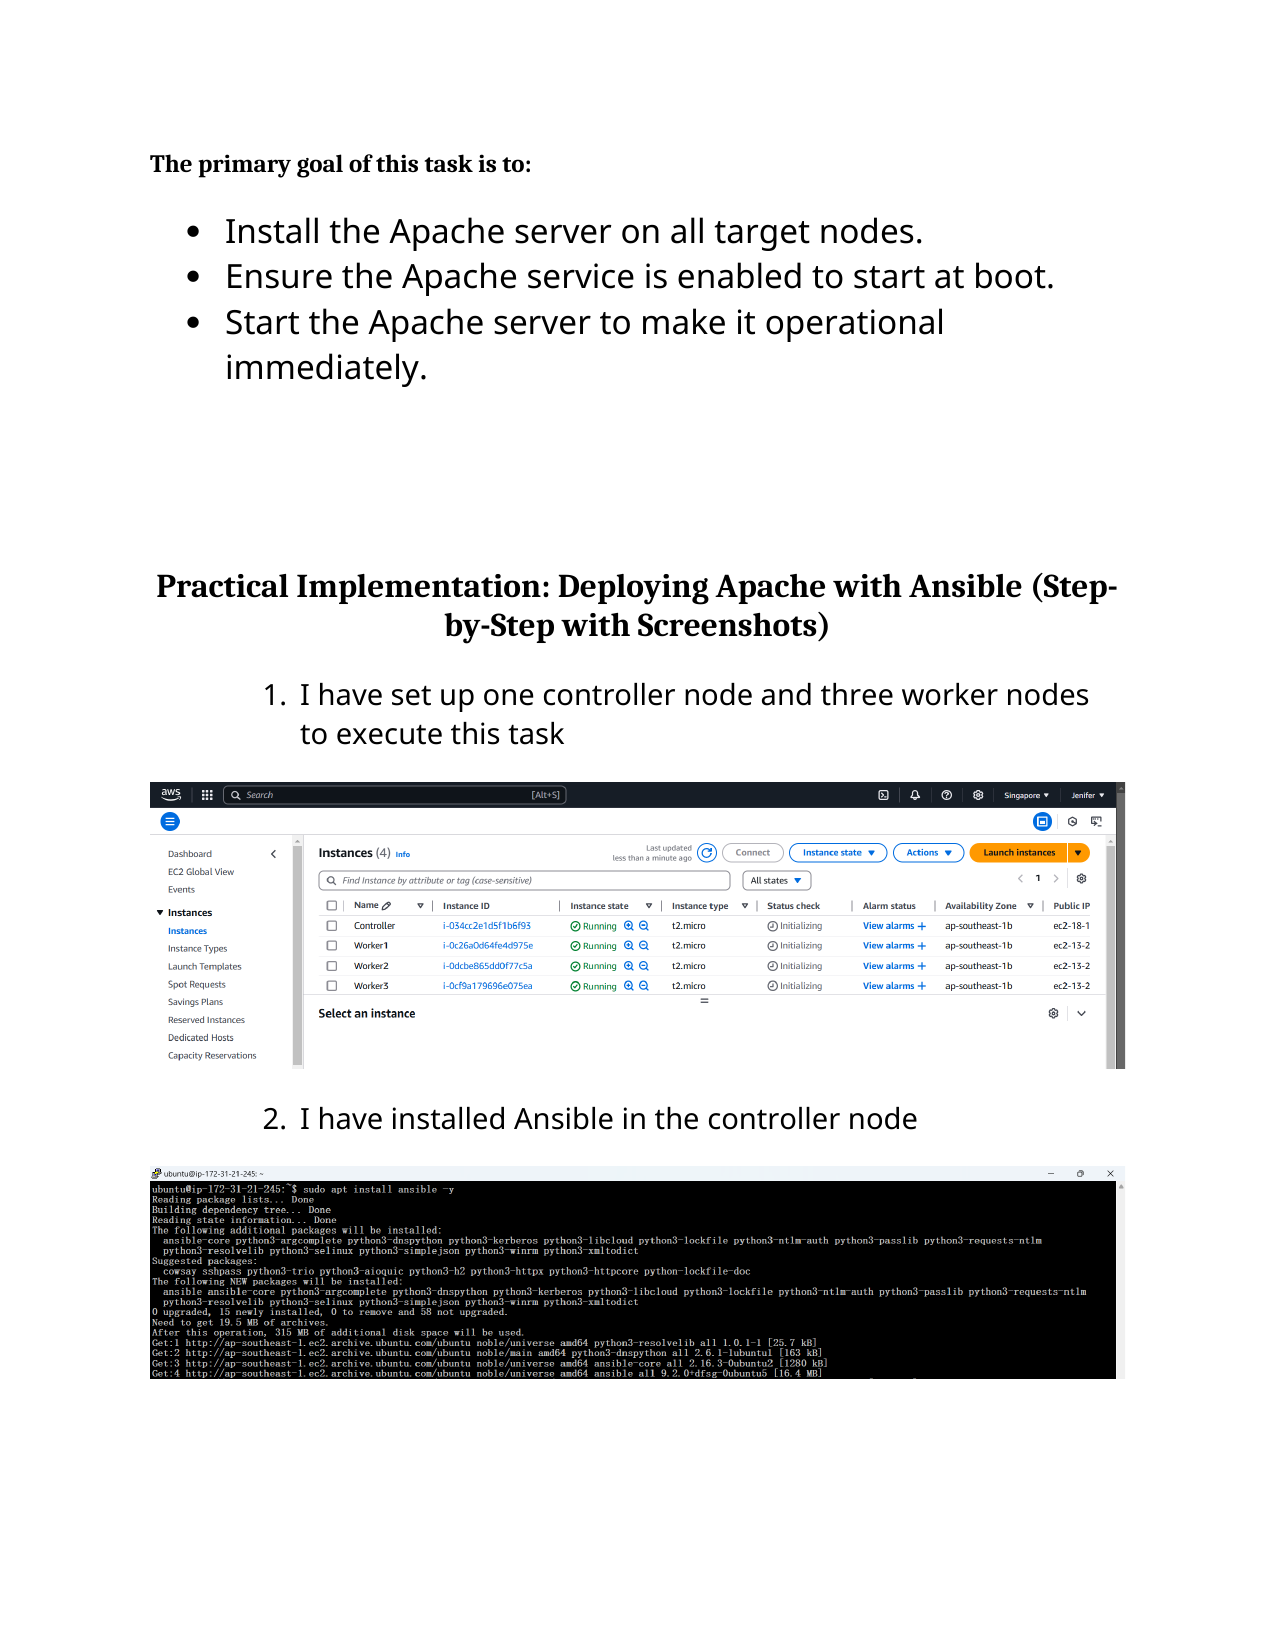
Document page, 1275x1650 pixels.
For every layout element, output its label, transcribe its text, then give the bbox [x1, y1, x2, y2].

list I have set up one controller node and three worker nodes to execute this task [262, 674, 1125, 753]
text The primary goal of this task is to: [150, 150, 1125, 179]
picture [150, 1166, 1125, 1379]
list I have installed Ansible in the controller node [262, 1098, 1125, 1138]
list Install the Apache server on all target nodes. [187, 208, 1125, 253]
picture [150, 782, 1125, 1069]
list Start the Apache server to make it operational immediately. [187, 299, 1125, 389]
text Practical Implementation: Deploying Apache with Ansible (Step-by-Step with Screenshots) [150, 568, 1125, 644]
list Ensure the Apache service is enabled to start at boot. [187, 253, 1125, 299]
